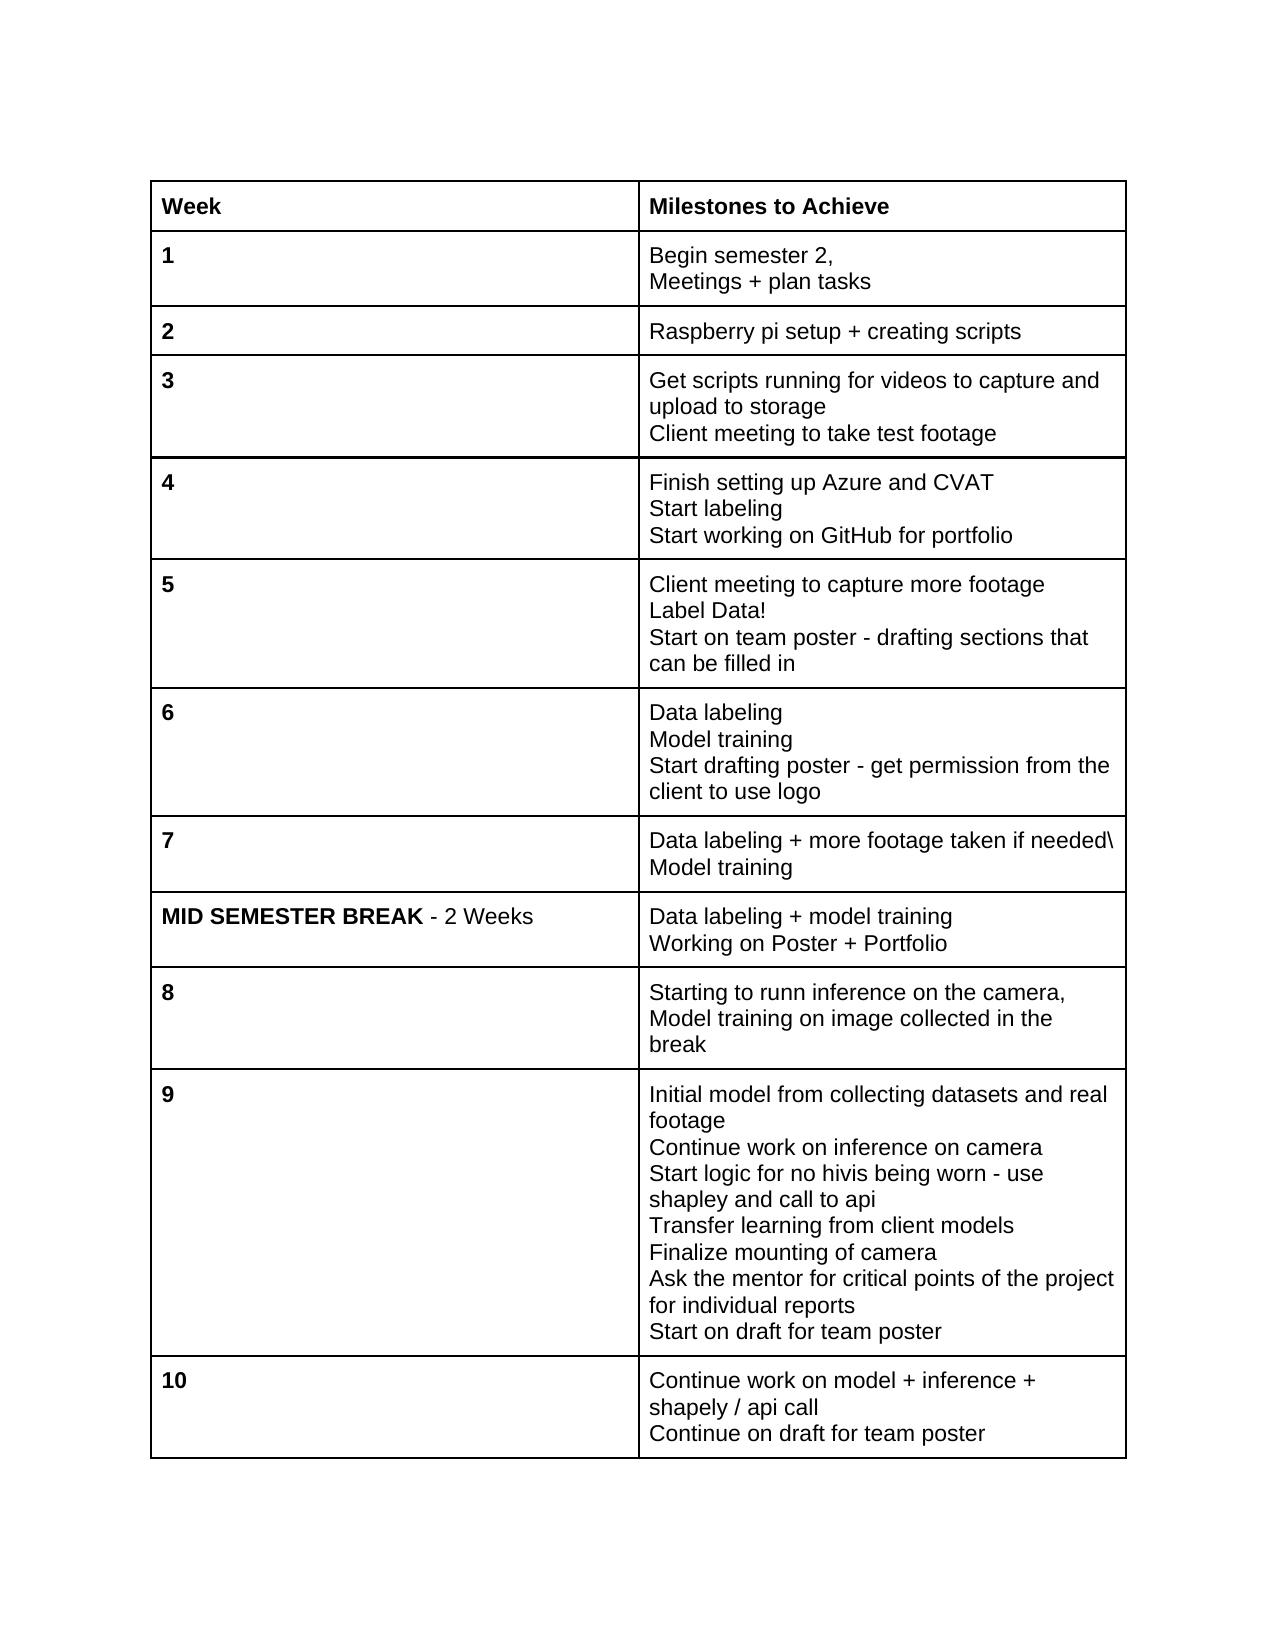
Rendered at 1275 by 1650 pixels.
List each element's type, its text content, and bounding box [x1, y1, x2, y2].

table_cell Raspberry pi setup + creating scripts [640, 307, 1125, 354]
table_cell Data labeling Model training Start drafting poster - get permission from the client to use logo [640, 689, 1125, 815]
table_header Milestones to Achieve [640, 182, 1125, 229]
table_cell 2 [152, 307, 638, 354]
table_cell 4 [152, 459, 638, 558]
table_cell Initial model from collecting datasets and real footage Continue work on inference on camera Start logic for no hivis being worn - use shapley and call to api Transfer learning from client models Finalize mounting of camera Ask the mentor for critical points of the project for individual reports Start on draft for team poster [640, 1070, 1125, 1355]
table_cell 7 [152, 817, 638, 891]
table_cell MID SEMESTER BREAK - 2 Weeks [152, 893, 638, 966]
table_cell 6 [152, 689, 638, 815]
table_cell 10 [152, 1357, 638, 1457]
table_cell Finish setting up Azure and CVAT Start labeling Start working on GitHub for portfolio [640, 459, 1125, 558]
table_cell Begin semester 2, Meetings + plan tasks [640, 232, 1125, 305]
table_cell 8 [152, 968, 638, 1068]
table_cell 5 [152, 560, 638, 687]
table_cell 3 [152, 356, 638, 456]
table_cell Data labeling + more footage taken if needed\ Model training [640, 817, 1125, 891]
table_cell 1 [152, 232, 638, 305]
table_cell Data labeling + model training Working on Poster + Portfolio [640, 893, 1125, 966]
table_cell Client meeting to capture more footage Label Data! Start on team poster - drafting sections that can be filled in [640, 560, 1125, 687]
table_cell Starting to runn inference on the camera, Model training on image collected in the break [640, 968, 1125, 1068]
table_cell 9 [152, 1070, 638, 1355]
table_cell Get scripts running for videos to capture and upload to storage Client meeting to take test footage [640, 356, 1125, 456]
table_header Week [152, 182, 638, 229]
table_cell Continue work on model + inference + shapely / api call Continue on draft for team poster [640, 1357, 1125, 1457]
